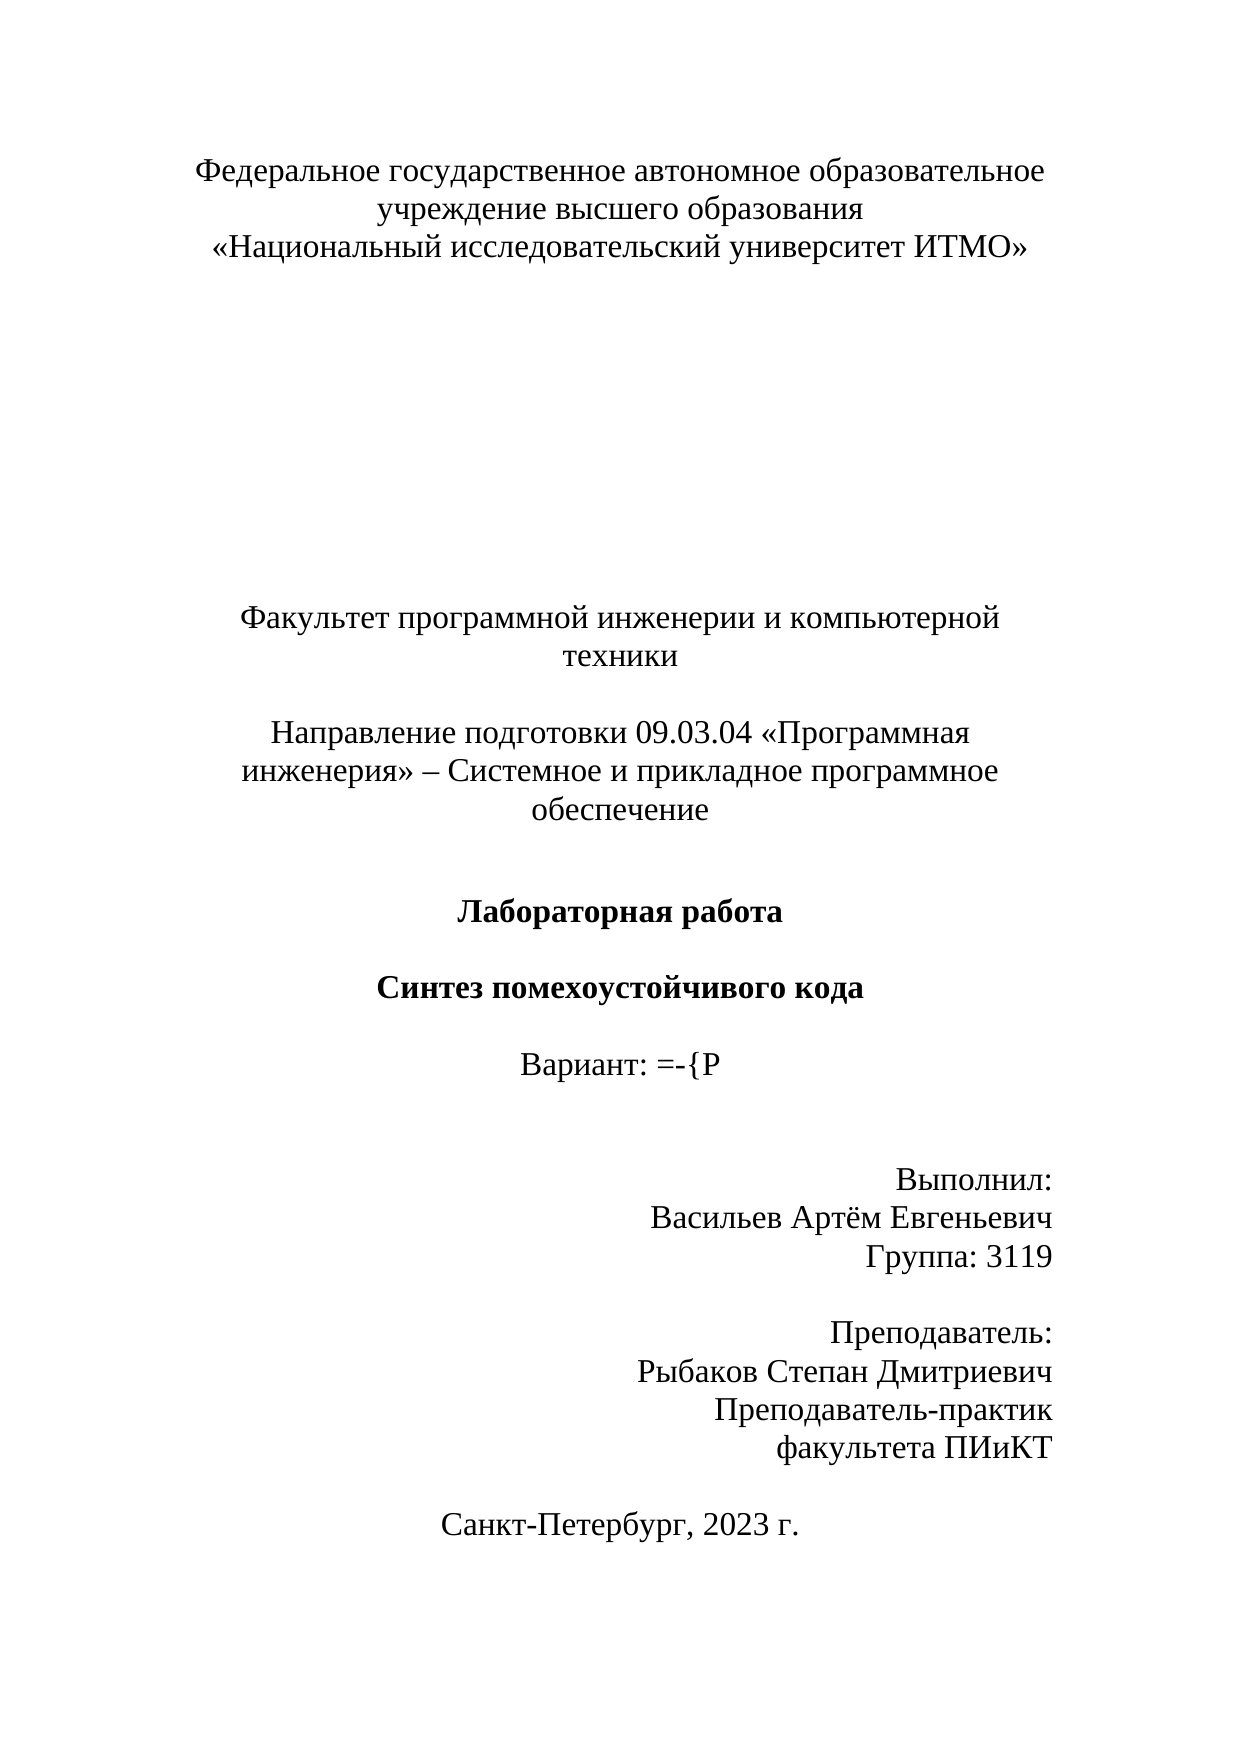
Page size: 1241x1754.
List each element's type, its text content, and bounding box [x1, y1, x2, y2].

text Федеральное государственное автономное образовательное учреждение высшего образования «Национальный исследовательский университет ИТМО» [187, 150, 1053, 290]
text Вариант: =-{P [187, 1044, 1053, 1082]
text Санкт-Петербург, 2023 г. [187, 1504, 1053, 1542]
text Преподаватель-практик [187, 1389, 1053, 1427]
text Синтез помехоустойчивого кода [187, 967, 1053, 1006]
text Лабораторная работа [187, 852, 1053, 929]
text Факультет программной инженерии и компьютерной техники Направление подготовки 09.03.04 «Программная инженерия» – Системное и прикладное программное обеспечение [187, 559, 1053, 827]
text факультета ПИиКТ [187, 1427, 1053, 1466]
text Преподаватель: Рыбаков Степан Дмитриевич [187, 1312, 1053, 1389]
text Выполнил: Васильев Артём Евгеньевич Группа: 3119 [187, 1121, 1053, 1274]
